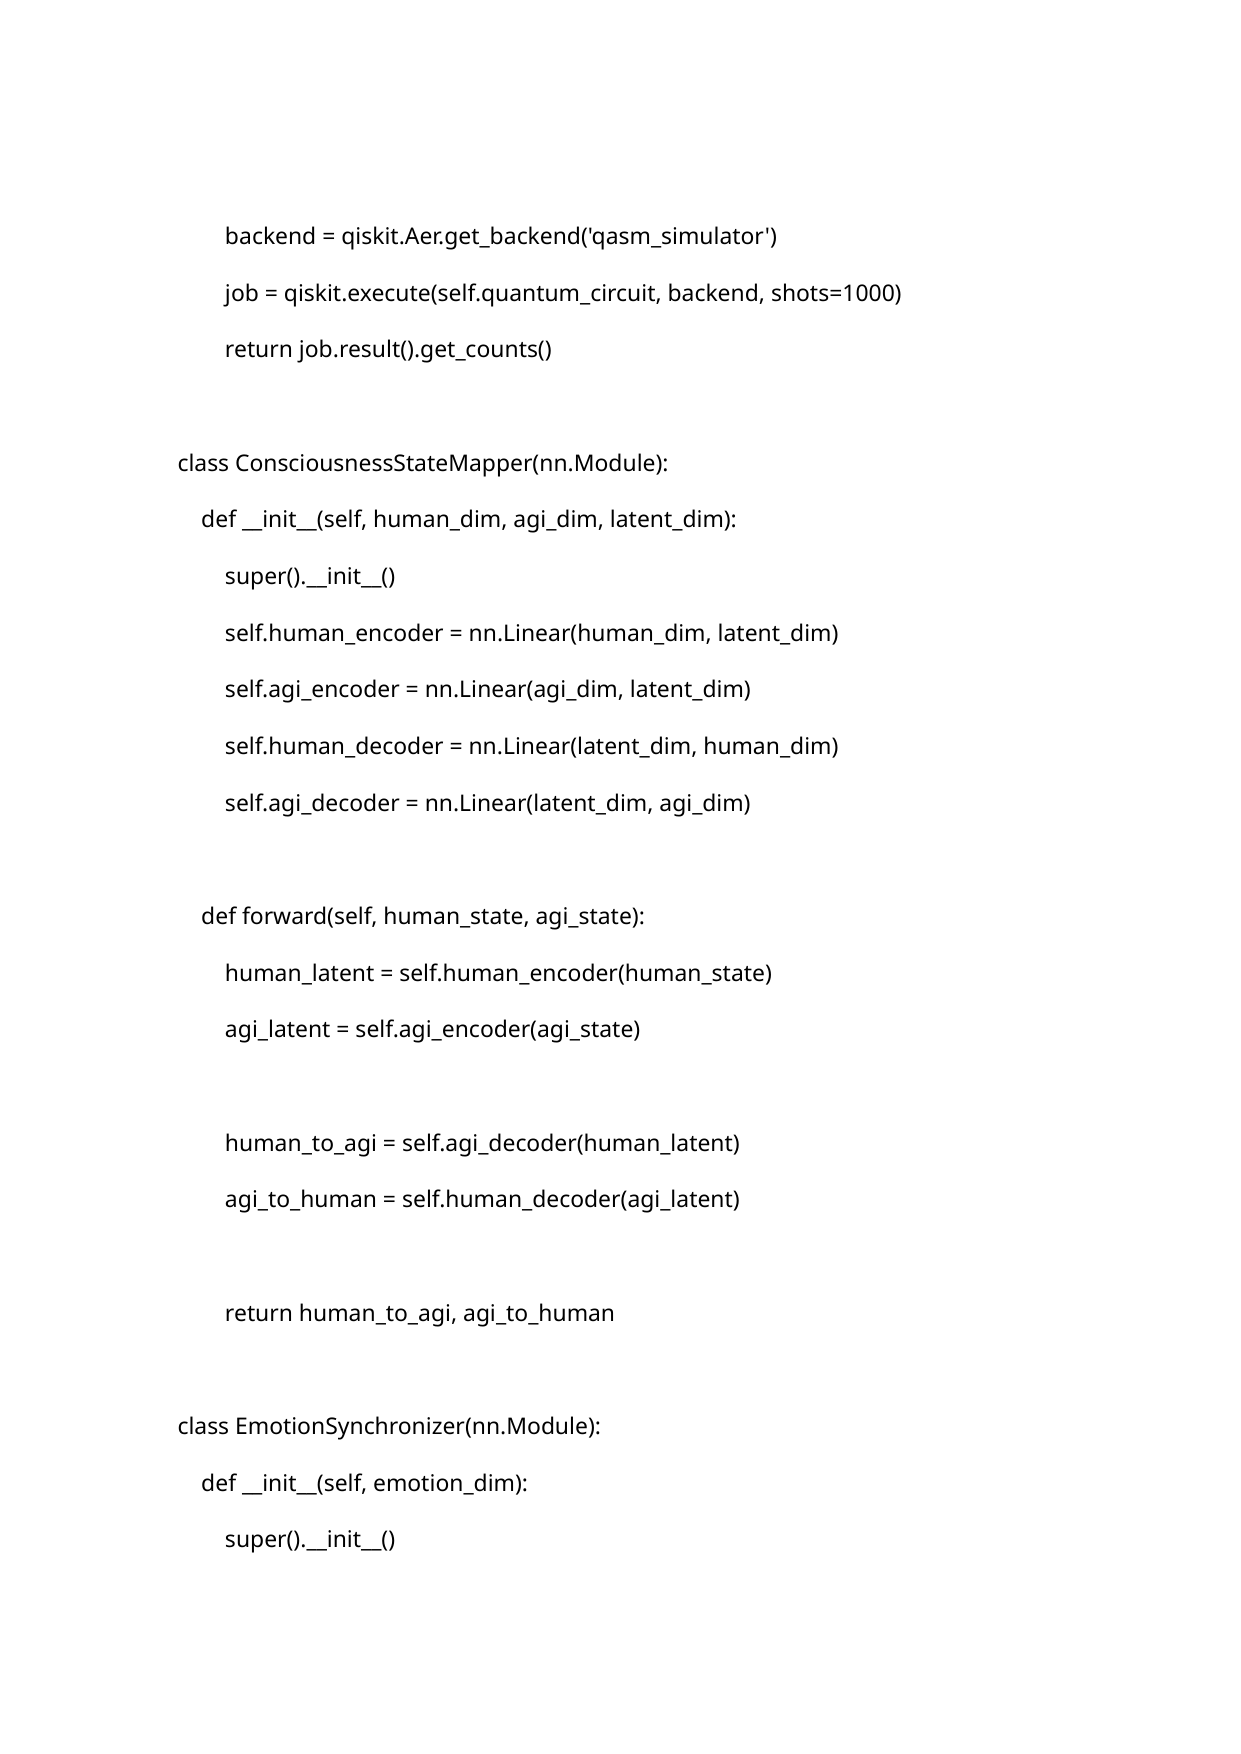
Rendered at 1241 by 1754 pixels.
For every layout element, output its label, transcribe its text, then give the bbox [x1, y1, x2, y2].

text self.human_decoder = nn.Linear(latent_dim, human_dim) [177, 727, 1063, 764]
text class ConsciousnessStateMapper(nn.Module): [177, 443, 1063, 481]
text agi_to_human = self.human_decoder(agi_latent) [177, 1180, 1063, 1218]
text def forward(self, human_state, agi_state): [177, 897, 1063, 934]
text def __init__(self, emotion_dim): [177, 1463, 1063, 1501]
text agi_latent = self.agi_encoder(agi_state) [177, 1010, 1063, 1048]
text def __init__(self, human_dim, agi_dim, latent_dim): [177, 500, 1063, 538]
text super().__init__() [177, 557, 1063, 594]
text self.human_encoder = nn.Linear(human_dim, latent_dim) [177, 613, 1063, 651]
text class EmotionSynchronizer(nn.Module): [177, 1407, 1063, 1444]
text return human_to_agi, agi_to_human [177, 1293, 1063, 1331]
text human_latent = self.human_encoder(human_state) [177, 953, 1063, 991]
text super().__init__() [177, 1520, 1063, 1558]
text self.agi_decoder = nn.Linear(latent_dim, agi_dim) [177, 783, 1063, 821]
text return job.result().get_counts() [177, 330, 1063, 368]
text human_to_agi = self.agi_decoder(human_latent) [177, 1123, 1063, 1161]
text job = qiskit.execute(self.quantum_circuit, backend, shots=1000) [177, 273, 1063, 311]
text self.agi_encoder = nn.Linear(agi_dim, latent_dim) [177, 670, 1063, 708]
text backend = qiskit.Aer.get_backend('qasm_simulator') [177, 217, 1063, 254]
